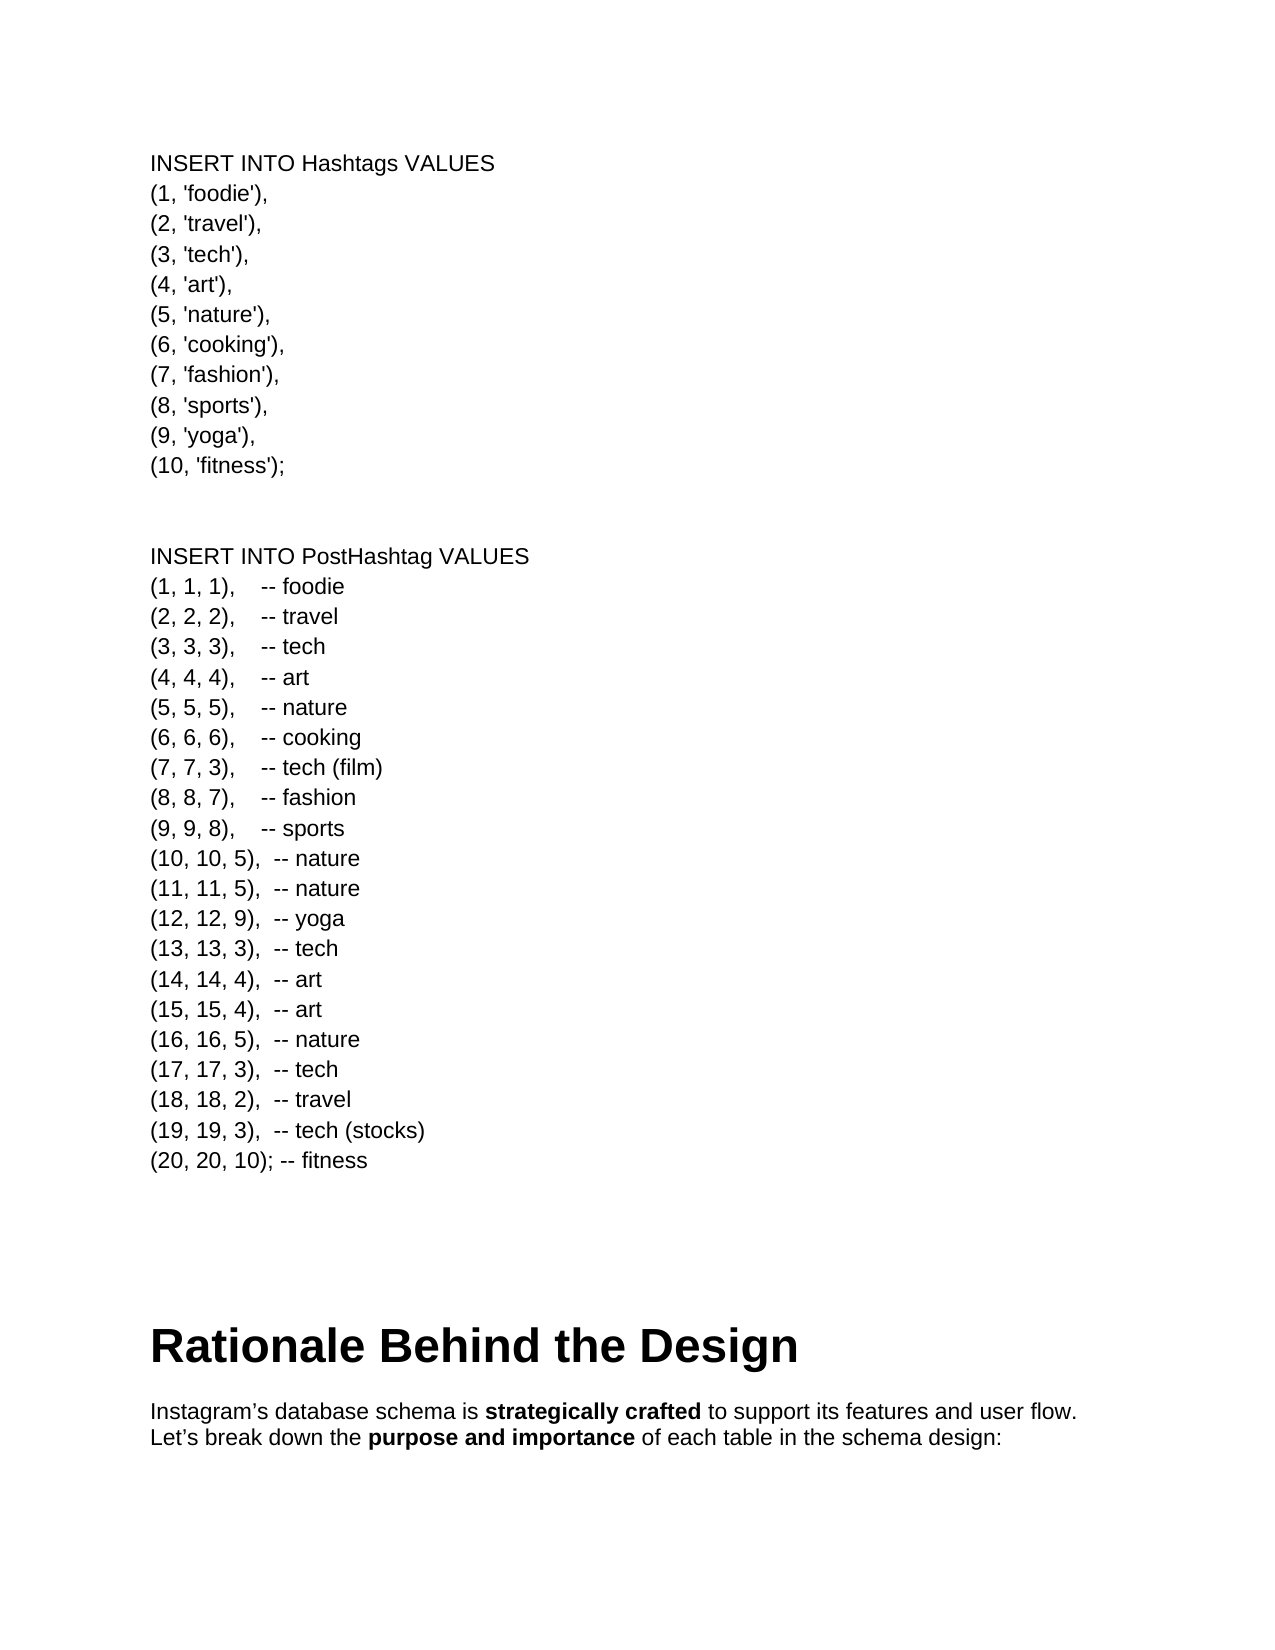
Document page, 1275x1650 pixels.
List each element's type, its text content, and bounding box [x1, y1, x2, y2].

text (4, 'art'), [150, 271, 1125, 297]
text (9, 9, 8), -- sports [150, 814, 1125, 841]
text (2, 2, 2), -- travel [150, 603, 1125, 629]
text (9, 'yoga'), [150, 422, 1125, 448]
text (8, 'sports'), [150, 392, 1125, 418]
text (10, 'fitness'); [150, 452, 1125, 478]
text (17, 17, 3), -- tech [150, 1056, 1125, 1083]
text (19, 19, 3), -- tech (stocks) [150, 1117, 1125, 1143]
text (10, 10, 5), -- nature [150, 845, 1125, 871]
text (1, 'foodie'), [150, 180, 1125, 207]
text (14, 14, 4), -- art [150, 966, 1125, 992]
text (16, 16, 5), -- nature [150, 1026, 1125, 1052]
text (7, 'fashion'), [150, 361, 1125, 388]
text (2, 'travel'), [150, 210, 1125, 237]
text (3, 3, 3), -- tech [150, 633, 1125, 660]
text (5, 5, 5), -- nature [150, 694, 1125, 720]
text (1, 1, 1), -- foodie [150, 573, 1125, 599]
text Instagram’s database schema is strategically crafted to support its features and user flow. Let’s break down the purpose and importance of each table in the schema design: [150, 1398, 1125, 1451]
text (13, 13, 3), -- tech [150, 935, 1125, 962]
text (15, 15, 4), -- art [150, 996, 1125, 1022]
text INSERT INTO PostHashtag VALUES [150, 543, 1125, 569]
text (20, 20, 10); -- fitness [150, 1147, 1125, 1173]
text (8, 8, 7), -- fashion [150, 784, 1125, 811]
text (12, 12, 9), -- yoga [150, 905, 1125, 932]
text (6, 'cooking'), [150, 331, 1125, 358]
text (11, 11, 5), -- nature [150, 875, 1125, 901]
text INSERT INTO Hashtags VALUES [150, 150, 1125, 176]
text (3, 'tech'), [150, 241, 1125, 267]
subtitle Rationale Behind the Design [150, 1318, 1125, 1373]
text (6, 6, 6), -- cooking [150, 724, 1125, 750]
text (7, 7, 3), -- tech (film) [150, 754, 1125, 781]
text (5, 'nature'), [150, 301, 1125, 327]
text (4, 4, 4), -- art [150, 663, 1125, 690]
text (18, 18, 2), -- travel [150, 1086, 1125, 1113]
